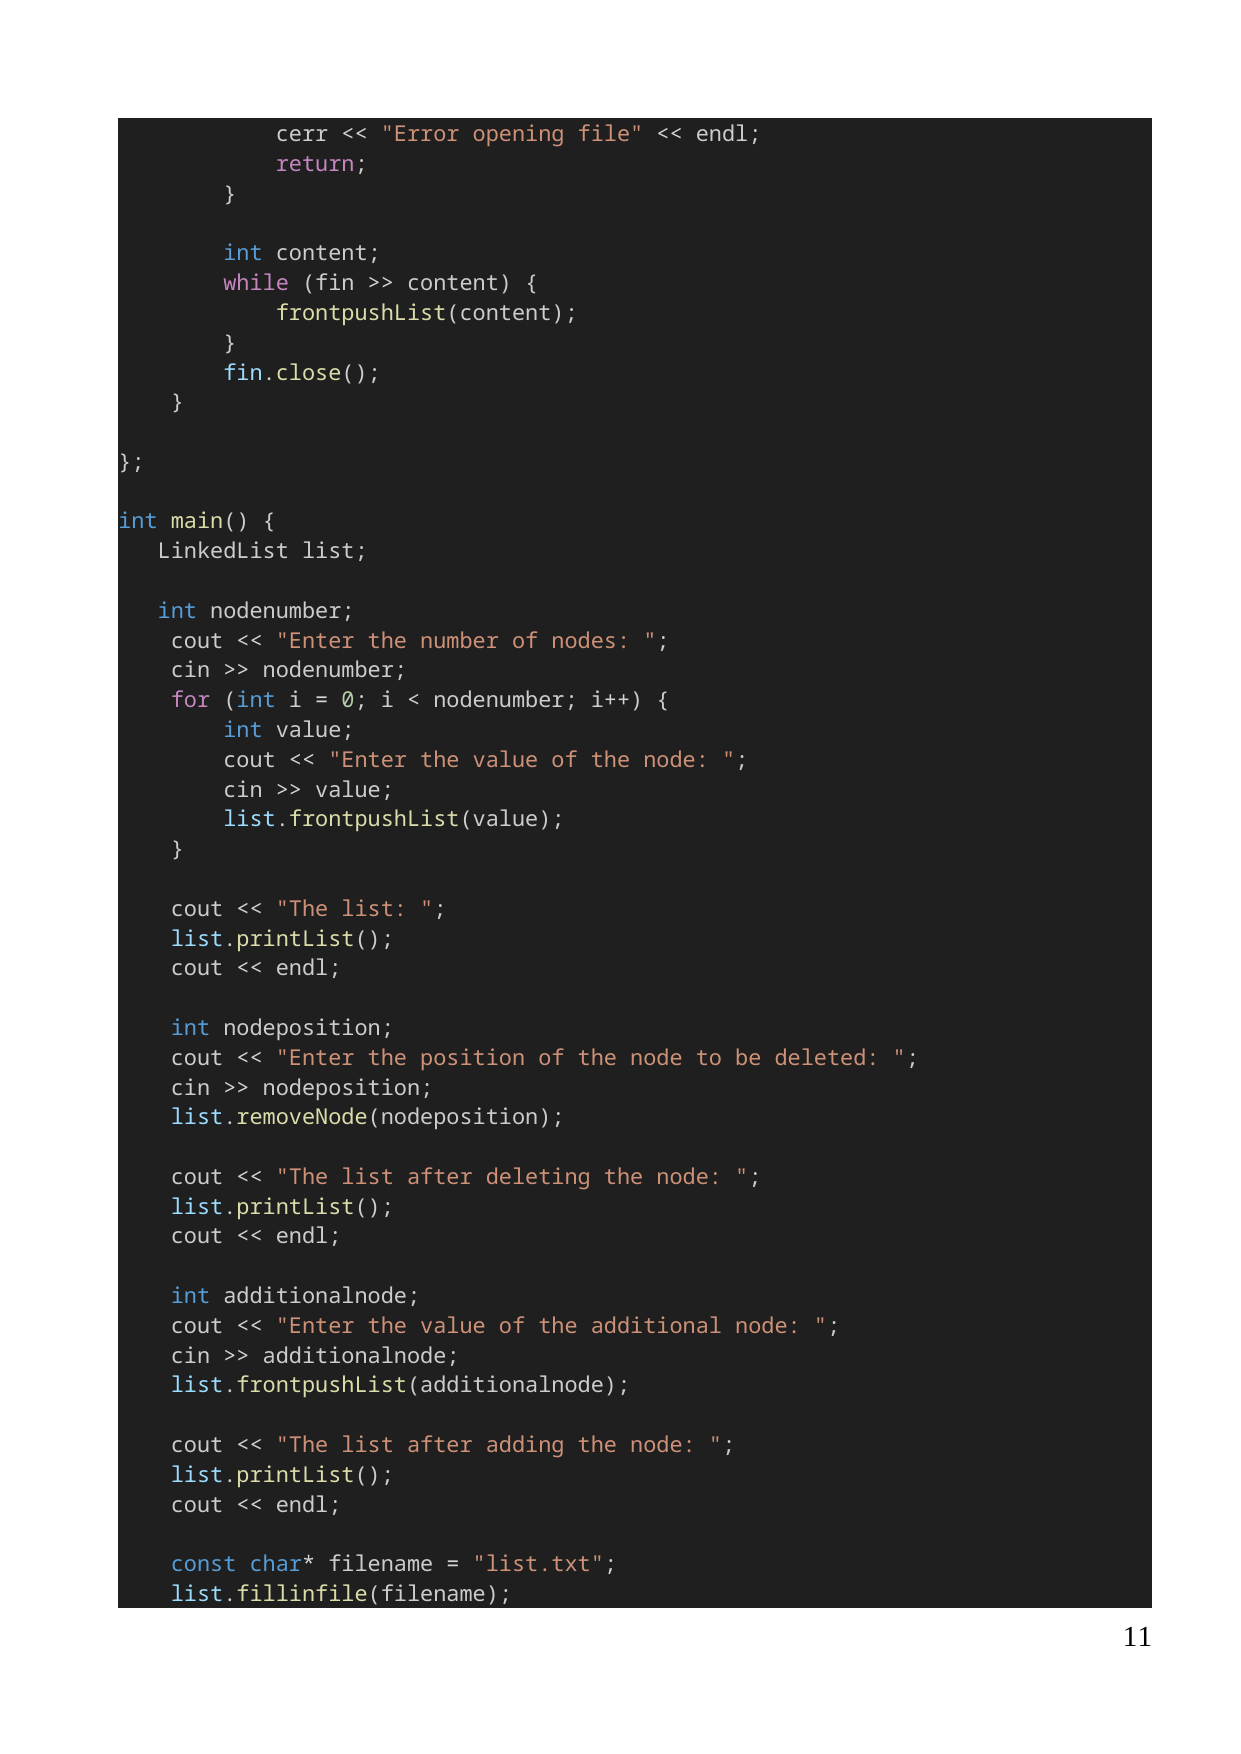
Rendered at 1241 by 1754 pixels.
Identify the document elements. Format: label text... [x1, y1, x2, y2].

text cout << "The list after deleting the node: "; [118, 1161, 1152, 1191]
text fin.close(); [118, 356, 1152, 386]
text cout << "Enter the number of nodes: "; [118, 624, 1152, 654]
text const char* filename = "list.txt"; [118, 1548, 1152, 1578]
text cerr << "Error opening file" << endl; [118, 118, 1152, 148]
text while (fin >> content) { [118, 267, 1152, 297]
text cin >> nodeposition; [118, 1071, 1152, 1101]
text LinkedList list; [118, 535, 1152, 565]
text cout << endl; [118, 1220, 1152, 1250]
text int value; [118, 714, 1152, 744]
text int nodenumber; [118, 595, 1152, 624]
text int additionalnode; [118, 1280, 1152, 1310]
text list.removeNode(nodeposition); [118, 1101, 1152, 1131]
text frontpushList(content); [118, 297, 1152, 327]
text return; [118, 148, 1152, 178]
text }; [118, 446, 1152, 476]
text cout << endl; [118, 1488, 1152, 1518]
text cout << "Enter the value of the node: "; [118, 744, 1152, 773]
text list.frontpushList(value); [118, 803, 1152, 833]
text } [118, 178, 1152, 207]
text cout << "Enter the position of the node to be deleted: "; [118, 1042, 1152, 1071]
text list.fillinfile(filename); [118, 1578, 1152, 1608]
text list.frontpushList(additionalnode); [118, 1369, 1152, 1399]
text cin >> nodenumber; [118, 654, 1152, 684]
text int content; [118, 237, 1152, 267]
text list.printList(); [118, 1191, 1152, 1220]
text } [118, 833, 1152, 863]
text } [118, 386, 1152, 416]
text cout << "The list after adding the node: "; [118, 1429, 1152, 1459]
text } [118, 327, 1152, 356]
text list.printList(); [118, 922, 1152, 952]
text list.printList(); [118, 1459, 1152, 1488]
text int nodeposition; [118, 1012, 1152, 1042]
text cout << "The list: "; [118, 893, 1152, 922]
text cin >> additionalnode; [118, 1339, 1152, 1369]
text for (int i = 0; i < nodenumber; i++) { [118, 684, 1152, 714]
text cout << endl; [118, 952, 1152, 982]
text int main() { [118, 505, 1152, 535]
text cin >> value; [118, 773, 1152, 803]
text cout << "Enter the value of the additional node: "; [118, 1310, 1152, 1339]
